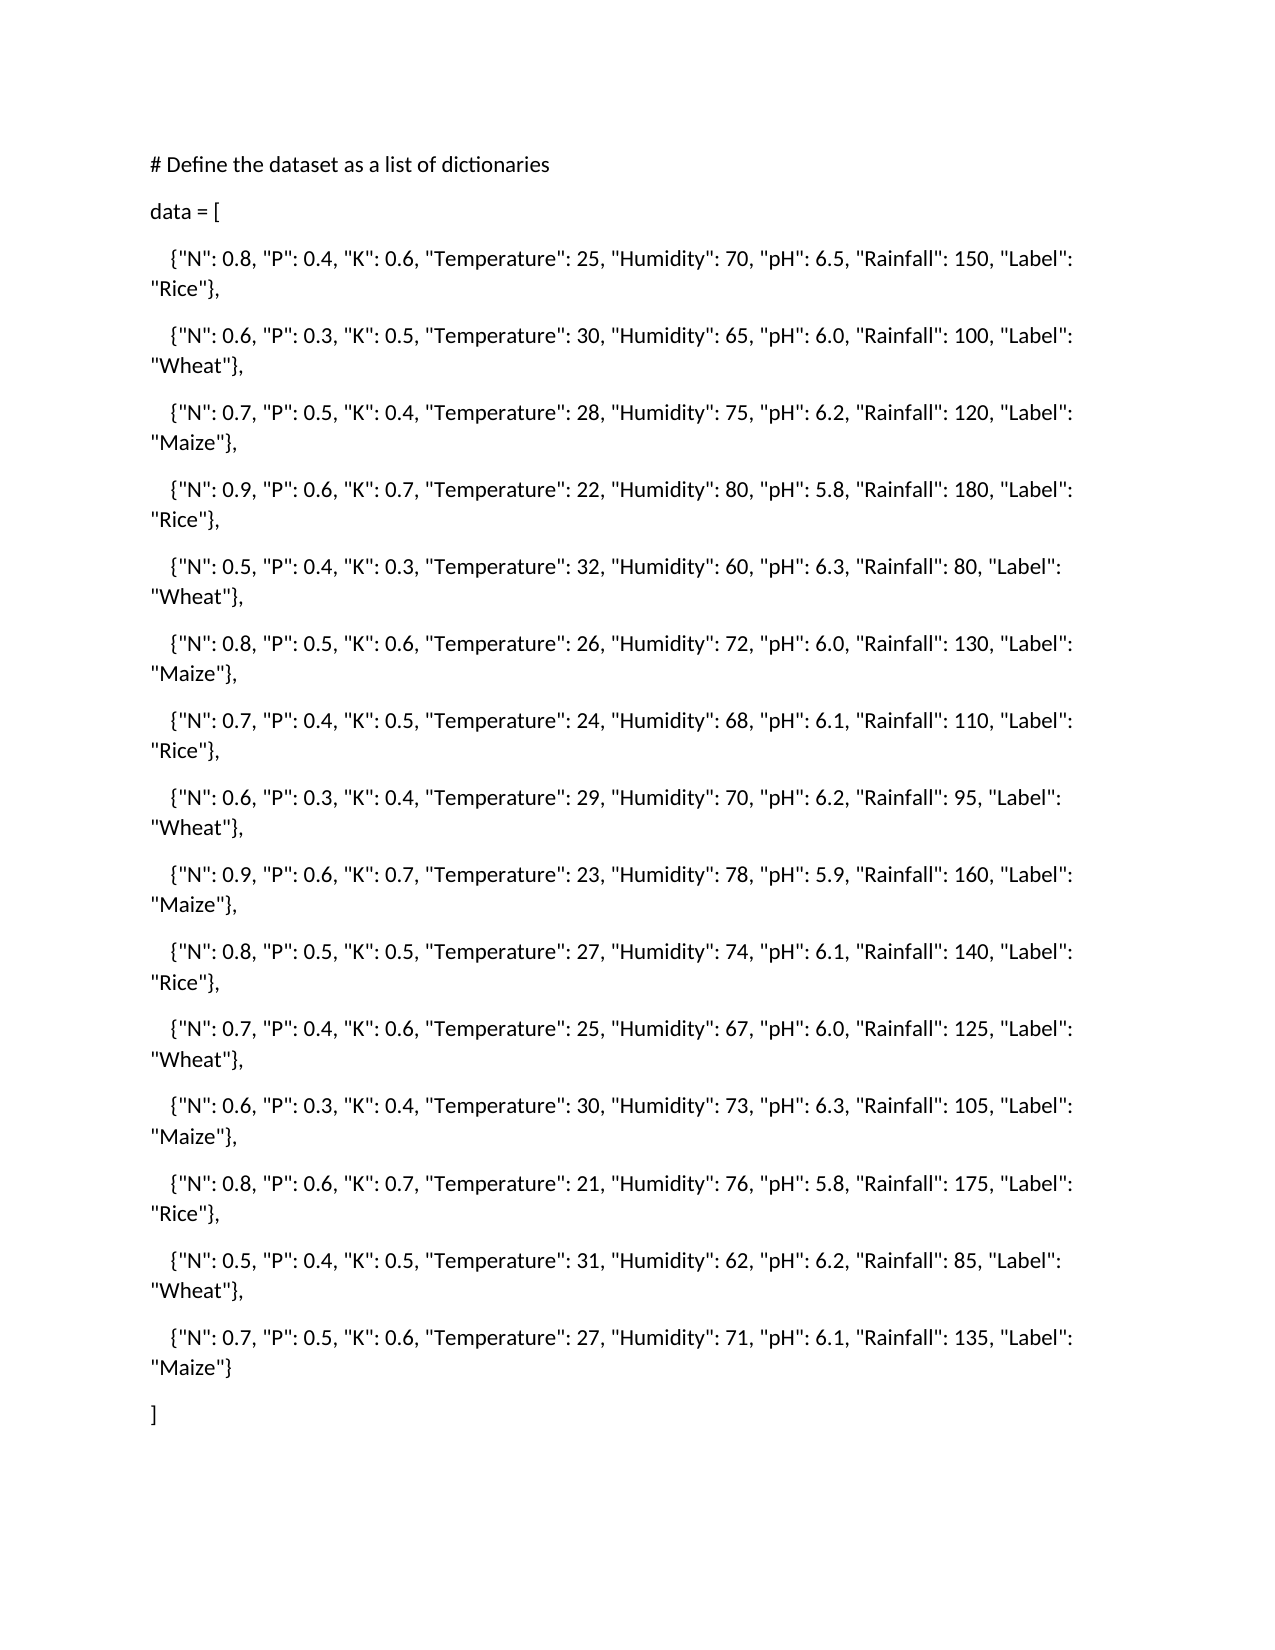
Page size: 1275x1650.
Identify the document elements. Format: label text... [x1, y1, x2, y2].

text {"N": 0.7, "P": 0.5, "K": 0.6, "Temperature": 27, "Humidity": 71, "pH": 6.1, "Rainfall": 135, "Label": "Maize"} [150, 1323, 1125, 1381]
text {"N": 0.8, "P": 0.5, "K": 0.6, "Temperature": 26, "Humidity": 72, "pH": 6.0, "Rainfall": 130, "Label": "Maize"}, [150, 629, 1125, 687]
text {"N": 0.7, "P": 0.4, "K": 0.6, "Temperature": 25, "Humidity": 67, "pH": 6.0, "Rainfall": 125, "Label": "Wheat"}, [150, 1014, 1125, 1073]
text {"N": 0.6, "P": 0.3, "K": 0.5, "Temperature": 30, "Humidity": 65, "pH": 6.0, "Rainfall": 100, "Label": "Wheat"}, [150, 321, 1125, 379]
text {"N": 0.7, "P": 0.5, "K": 0.4, "Temperature": 28, "Humidity": 75, "pH": 6.2, "Rainfall": 120, "Label": "Maize"}, [150, 398, 1125, 456]
text # Define the dataset as a list of dictionaries [150, 150, 1125, 178]
text data = [ [150, 197, 1125, 225]
text {"N": 0.6, "P": 0.3, "K": 0.4, "Temperature": 30, "Humidity": 73, "pH": 6.3, "Rainfall": 105, "Label": "Maize"}, [150, 1092, 1125, 1150]
text {"N": 0.5, "P": 0.4, "K": 0.3, "Temperature": 32, "Humidity": 60, "pH": 6.3, "Rainfall": 80, "Label": "Wheat"}, [150, 552, 1125, 610]
text {"N": 0.9, "P": 0.6, "K": 0.7, "Temperature": 22, "Humidity": 80, "pH": 5.8, "Rainfall": 180, "Label": "Rice"}, [150, 475, 1125, 533]
text {"N": 0.8, "P": 0.5, "K": 0.5, "Temperature": 27, "Humidity": 74, "pH": 6.1, "Rainfall": 140, "Label": "Rice"}, [150, 937, 1125, 996]
text {"N": 0.7, "P": 0.4, "K": 0.5, "Temperature": 24, "Humidity": 68, "pH": 6.1, "Rainfall": 110, "Label": "Rice"}, [150, 706, 1125, 764]
text {"N": 0.5, "P": 0.4, "K": 0.5, "Temperature": 31, "Humidity": 62, "pH": 6.2, "Rainfall": 85, "Label": "Wheat"}, [150, 1246, 1125, 1304]
text ] [150, 1400, 1125, 1428]
text {"N": 0.6, "P": 0.3, "K": 0.4, "Temperature": 29, "Humidity": 70, "pH": 6.2, "Rainfall": 95, "Label": "Wheat"}, [150, 783, 1125, 842]
text {"N": 0.8, "P": 0.4, "K": 0.6, "Temperature": 25, "Humidity": 70, "pH": 6.5, "Rainfall": 150, "Label": "Rice"}, [150, 244, 1125, 302]
text {"N": 0.9, "P": 0.6, "K": 0.7, "Temperature": 23, "Humidity": 78, "pH": 5.9, "Rainfall": 160, "Label": "Maize"}, [150, 860, 1125, 919]
text {"N": 0.8, "P": 0.6, "K": 0.7, "Temperature": 21, "Humidity": 76, "pH": 5.8, "Rainfall": 175, "Label": "Rice"}, [150, 1169, 1125, 1227]
